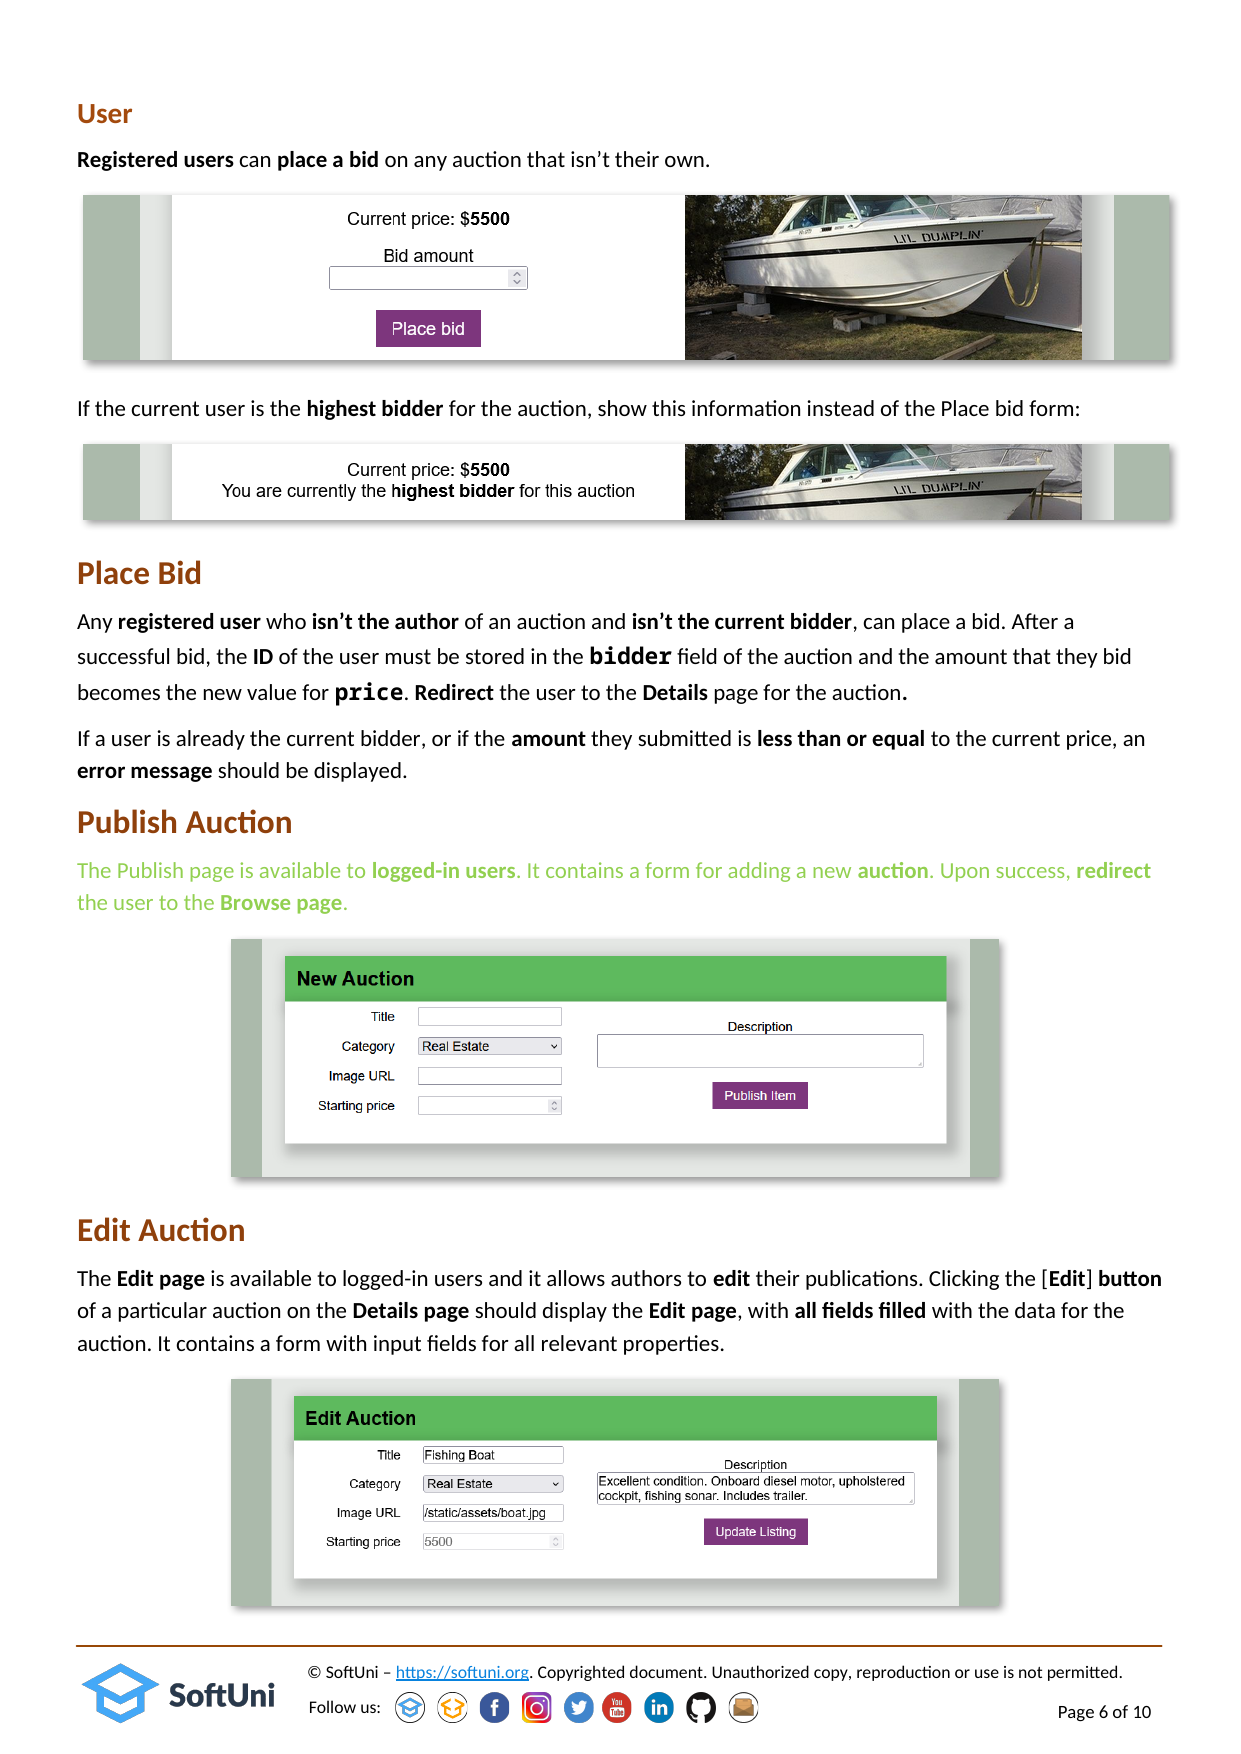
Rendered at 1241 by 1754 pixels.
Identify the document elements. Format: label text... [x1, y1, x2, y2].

picture [83, 195, 1170, 360]
picture [686, 1692, 716, 1723]
picture [602, 1692, 632, 1723]
picture [644, 1692, 653, 1701]
picture [665, 1692, 674, 1701]
text The Publish page is available to logged-in users. It contains a form for adding a new auction. Upon success, redirect the user to the Browse page. [77, 856, 1163, 916]
picture [231, 1379, 999, 1606]
subtitle Place Bid [77, 552, 1163, 593]
text The Edit page is available to logged-in users and it allows authors to edit their publications. Clicking the [Edit] button of a particular auction on the Details page should display the Edit page, with all fields filled with the data for the auction. It contains a form with input fields for all relevant properties. [77, 1264, 1163, 1357]
subtitle User [77, 95, 1163, 131]
text If the current user is the highest bidder for the auction, show this information instead of the Place bid form: [77, 394, 1163, 422]
subtitle Publish Auction [77, 801, 1163, 842]
picture [658, 1705, 667, 1714]
text Any registered user who isn’t the author of an auction and isn’t the current bidder, can place a bid. After a successful bid, the ID of the user must be stored in the bidder field of the auction and the amount that they bid becomes the new value for price. Redirect the user to the Details page for the auction. [77, 607, 1163, 707]
picture [665, 1714, 674, 1723]
picture [231, 939, 999, 1177]
picture [564, 1692, 594, 1723]
text If a user is already the current bidder, or if the amount they submitted is less than or equal to the current price, an error message should be displayed. [77, 724, 1163, 784]
picture [479, 1692, 510, 1723]
picture [522, 1692, 552, 1723]
picture [728, 1692, 759, 1723]
picture [395, 1692, 425, 1723]
picture [75, 1658, 281, 1729]
picture [437, 1692, 468, 1723]
picture [644, 1714, 653, 1723]
subtitle Edit Auction [77, 1209, 1163, 1250]
picture [83, 444, 1170, 520]
text Registered users can place a bid on any auction that isn’t their own. [77, 145, 1163, 173]
